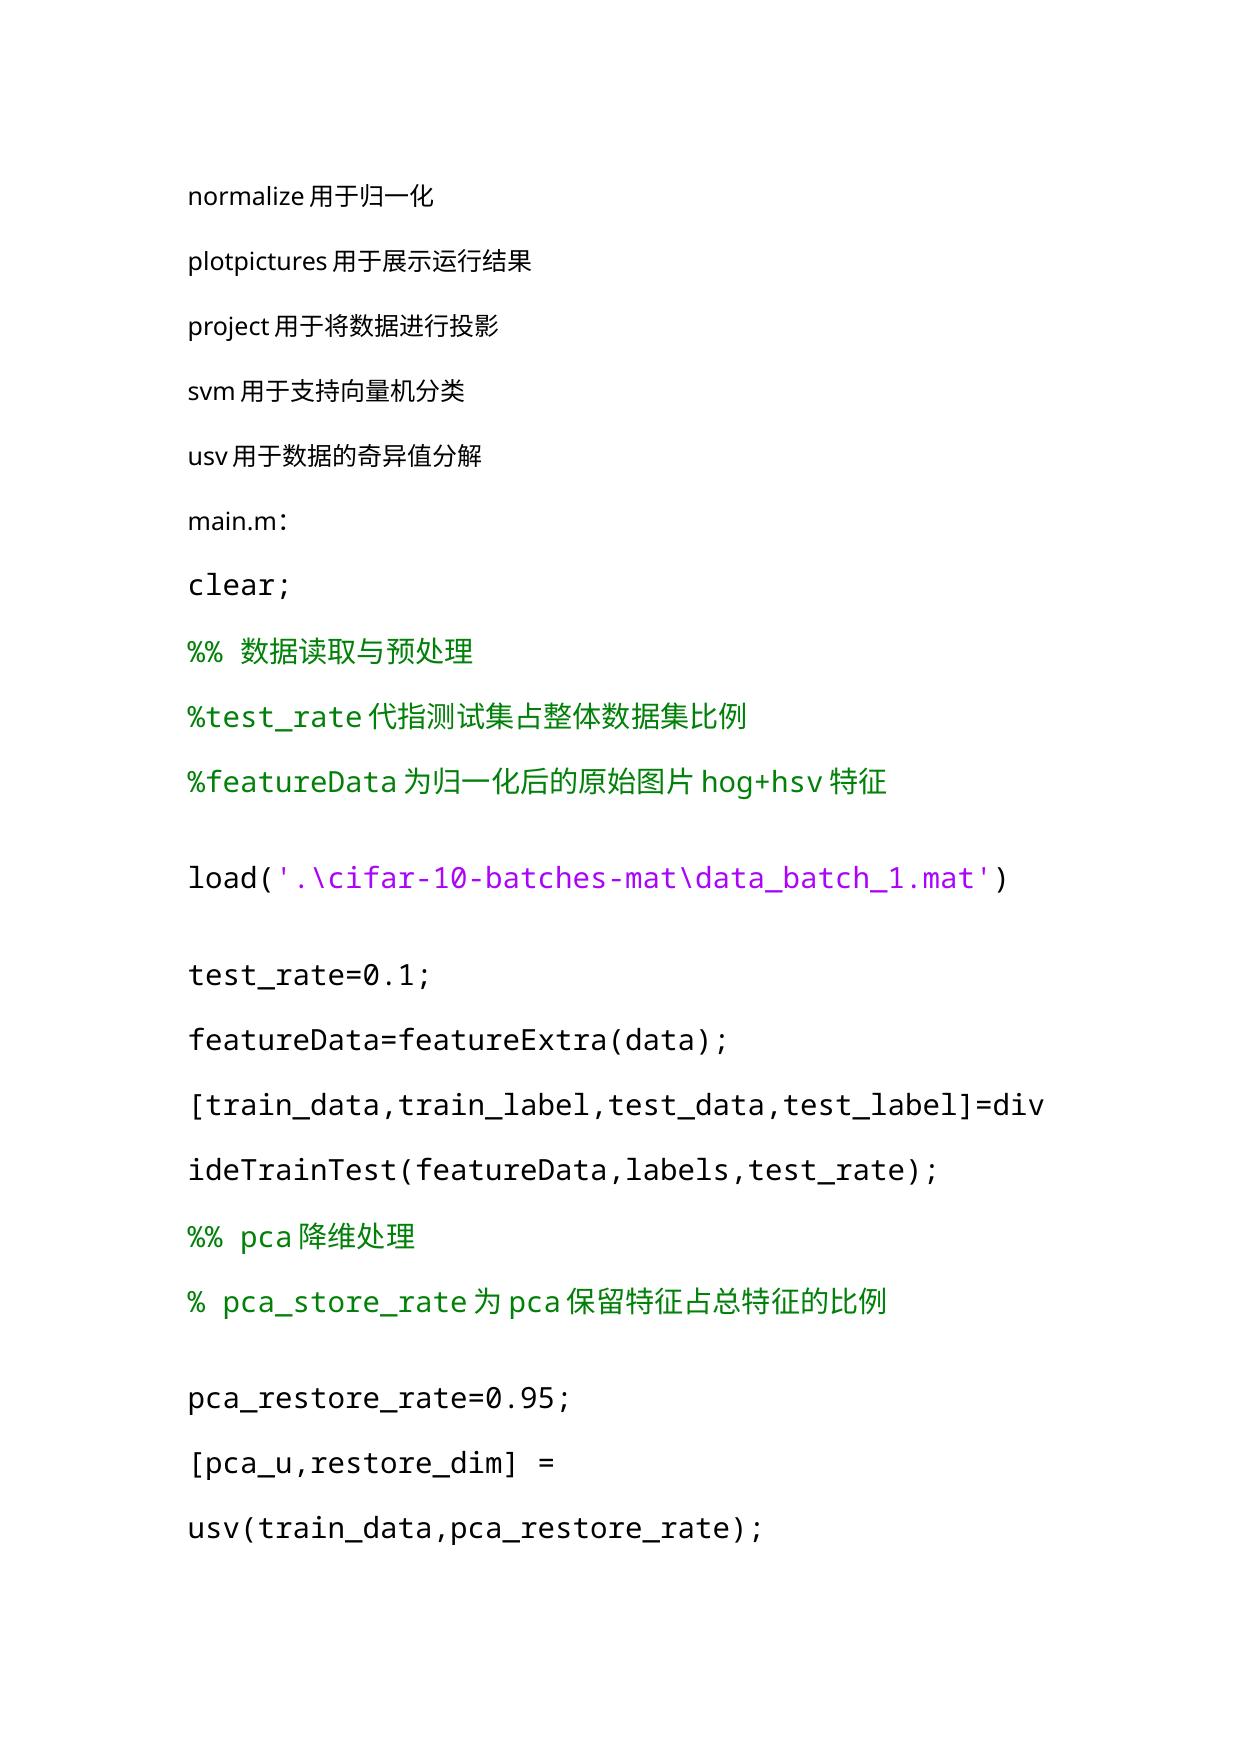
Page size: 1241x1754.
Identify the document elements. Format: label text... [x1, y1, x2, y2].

text %test_rate代指测试集占整体数据集比例 [187, 682, 1053, 747]
text plotpictures用于展示运行结果 [187, 227, 1053, 292]
text featureData=featureExtra(data); [187, 1007, 1053, 1072]
text normalize用于归一化 [187, 162, 1053, 227]
text test_rate=0.1; [187, 942, 1053, 1007]
text main.m： [187, 487, 1053, 552]
text % pca_store_rate为pca保留特征占总特征的比例 [187, 1267, 1053, 1332]
text project用于将数据进行投影 [187, 292, 1053, 357]
text pca_restore_rate=0.95; [187, 1364, 1053, 1429]
text %% 数据读取与预处理 [187, 617, 1053, 682]
text [pca_u,restore_dim] = usv(train_data,pca_restore_rate); [187, 1429, 1053, 1559]
text %featureData为归一化后的原始图片hog+hsv特征 [187, 747, 1053, 812]
text usv用于数据的奇异值分解 [187, 422, 1053, 487]
text load('.\cifar-10-batches-mat\data_batch_1.mat') [187, 844, 1053, 909]
text %% pca降维处理 [187, 1202, 1053, 1267]
text clear; [187, 552, 1053, 617]
text [train_data,train_label,test_data,test_label]=divideTrainTest(featureData,labels,test_rate); [187, 1072, 1053, 1202]
text svm用于支持向量机分类 [187, 357, 1053, 422]
